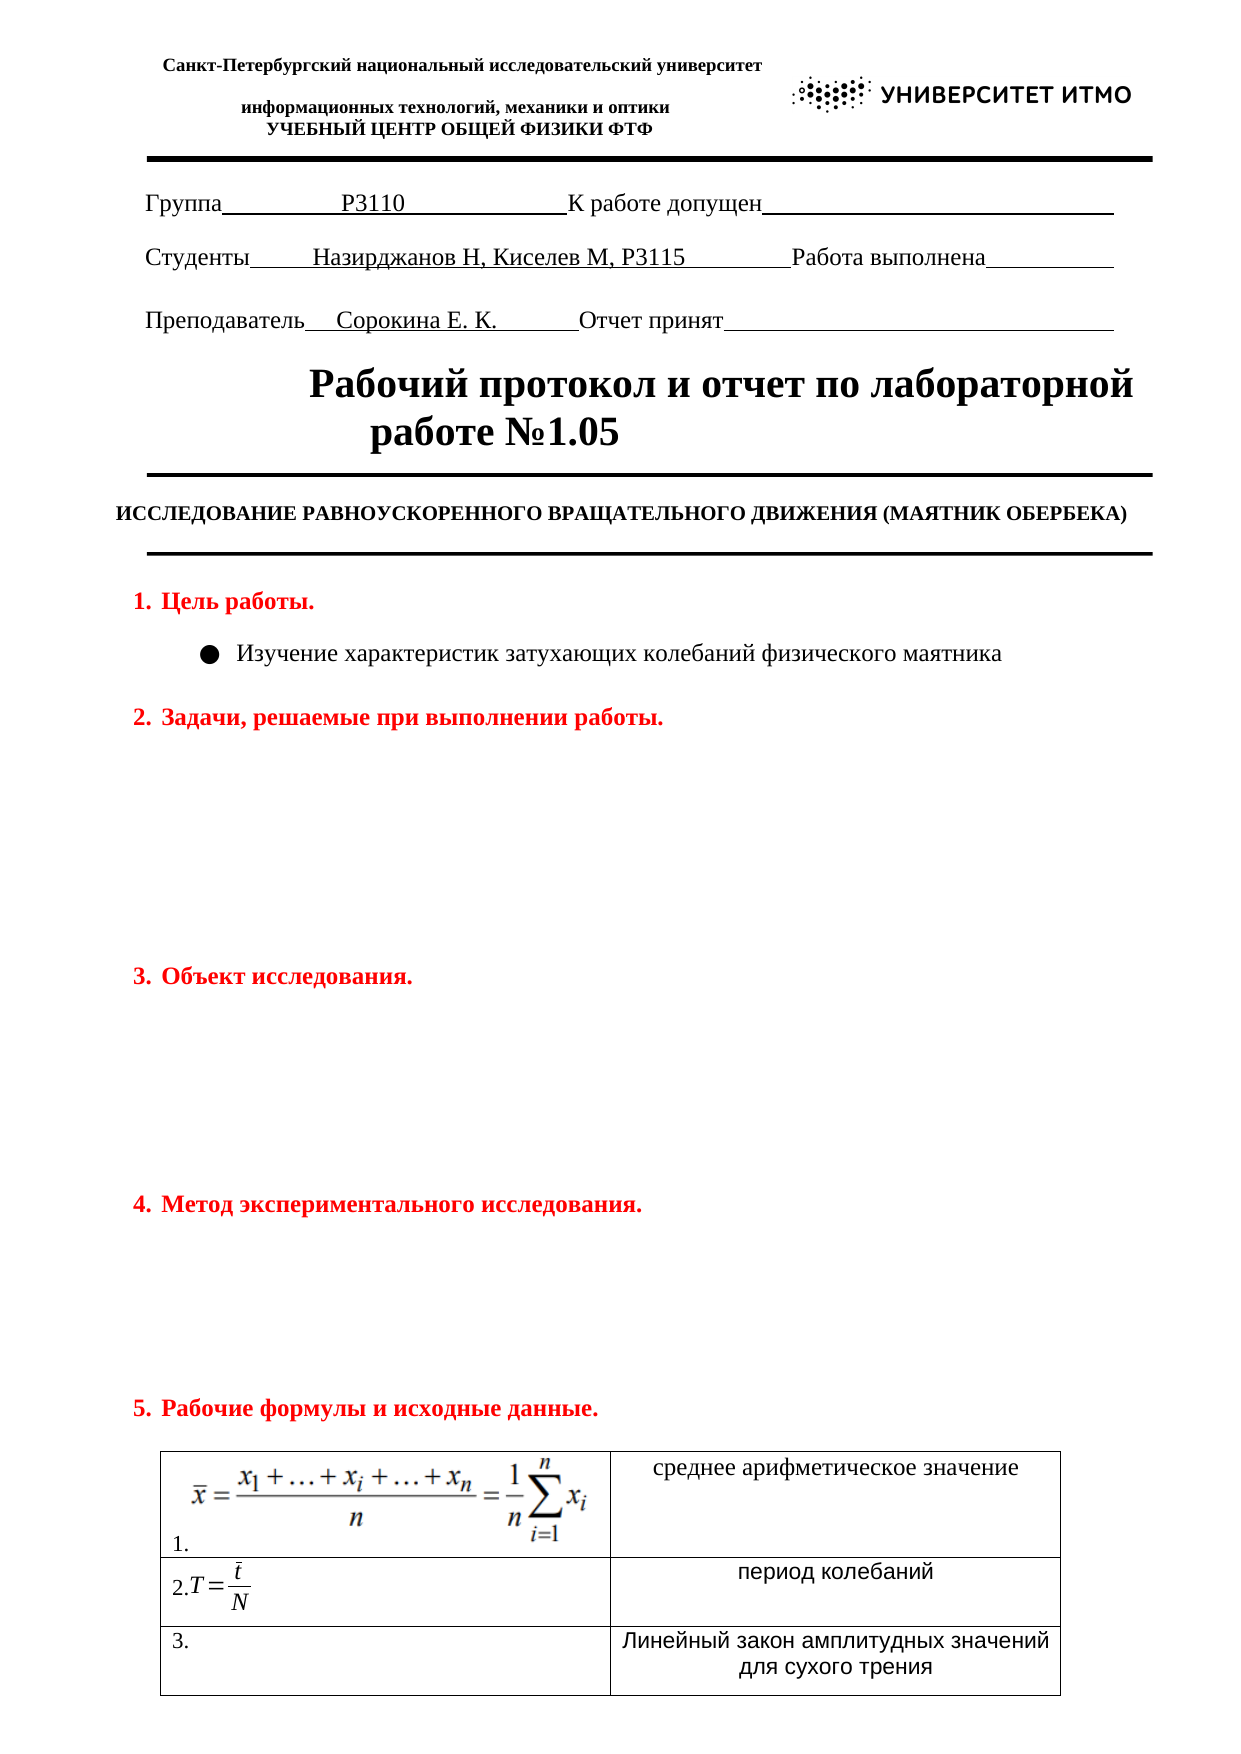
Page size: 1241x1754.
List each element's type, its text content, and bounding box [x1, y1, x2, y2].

picture [189, 1452, 592, 1552]
table_cell период колебаний [611, 1558, 1060, 1626]
table_cell 3. [161, 1627, 610, 1695]
list Цель работы. [133, 586, 1169, 615]
table_header среднее арифметическое значение [611, 1452, 1060, 1557]
table_header 1. [161, 1452, 610, 1557]
list Изучение характеристик затухающих колебаний физического маятника [198, 625, 1169, 676]
text ИССЛЕДОВАНИЕ РАВНОУСКОРЕННОГО ВРАЩАТЕЛЬНОГО ДВИЖЕНИЯ (МАЯТНИК ОБЕРБЕКА) [74, 501, 1169, 525]
text Санкт-Петербургский национальный исследовательский университет [162, 54, 1169, 76]
text Преподаватель Сорокина Е. К. Отчет принят [145, 305, 1141, 334]
table_cell 2. [161, 1558, 610, 1626]
text Группа P3110 К работе допущен Студенты Назирджанов Н, Киселев М, P3115 Работа выполнена [145, 188, 1141, 271]
list Объект исследования. [133, 961, 1169, 990]
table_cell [611, 1627, 1060, 1695]
picture [792, 76, 1131, 113]
list Задачи, решаемые при выполнении работы. [133, 702, 1169, 731]
list Рабочие формулы и исходные данные. [133, 1393, 1169, 1422]
text Рабочий протокол и отчет по лабораторной работе №1.05 [309, 359, 1169, 454]
list Метод экспериментального исследования. [133, 1189, 1169, 1218]
text информационных технологий, механики и оптики УЧЕБНЫЙ ЦЕНТР ОБЩЕЙ ФИЗИКИ ФТФ [241, 76, 1135, 139]
